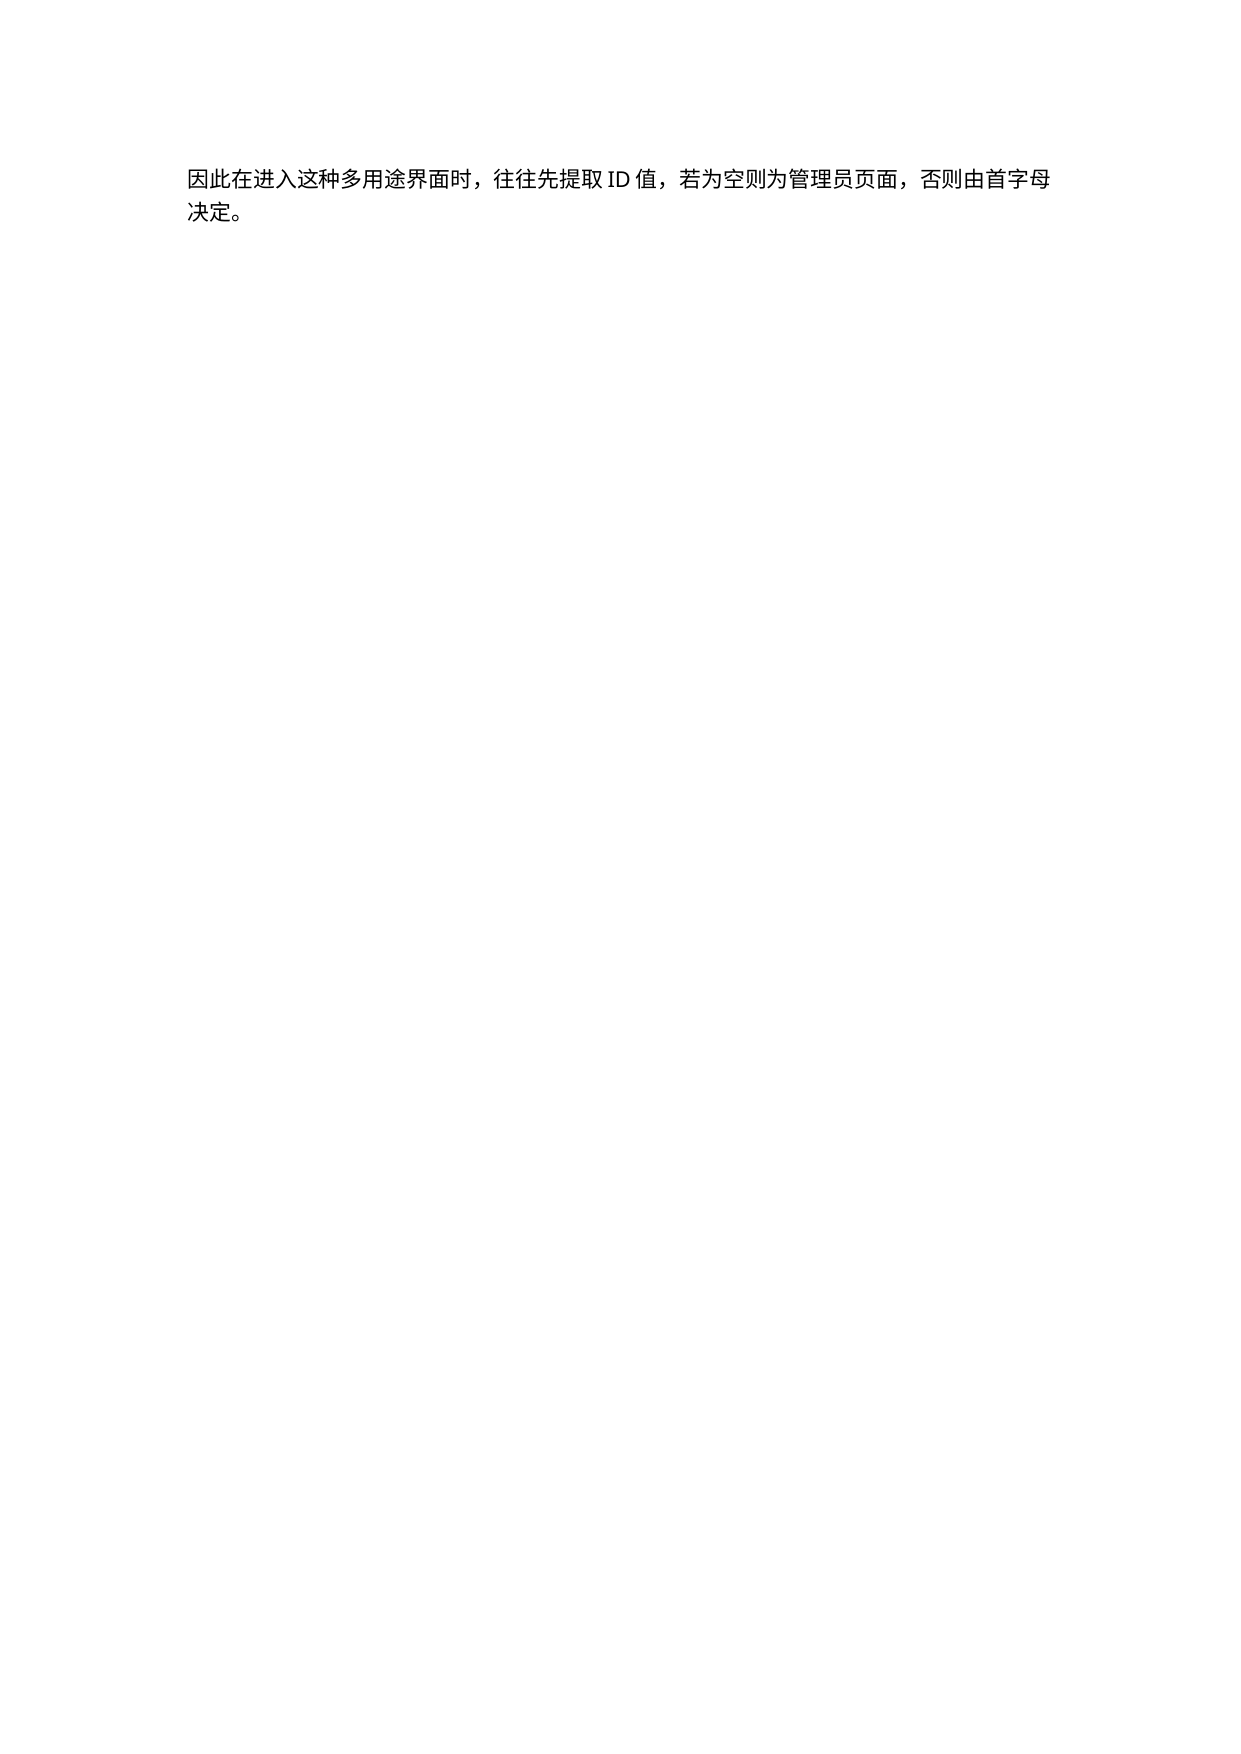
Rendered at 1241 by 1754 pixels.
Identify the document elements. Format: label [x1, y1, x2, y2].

text [187, 162, 1053, 227]
